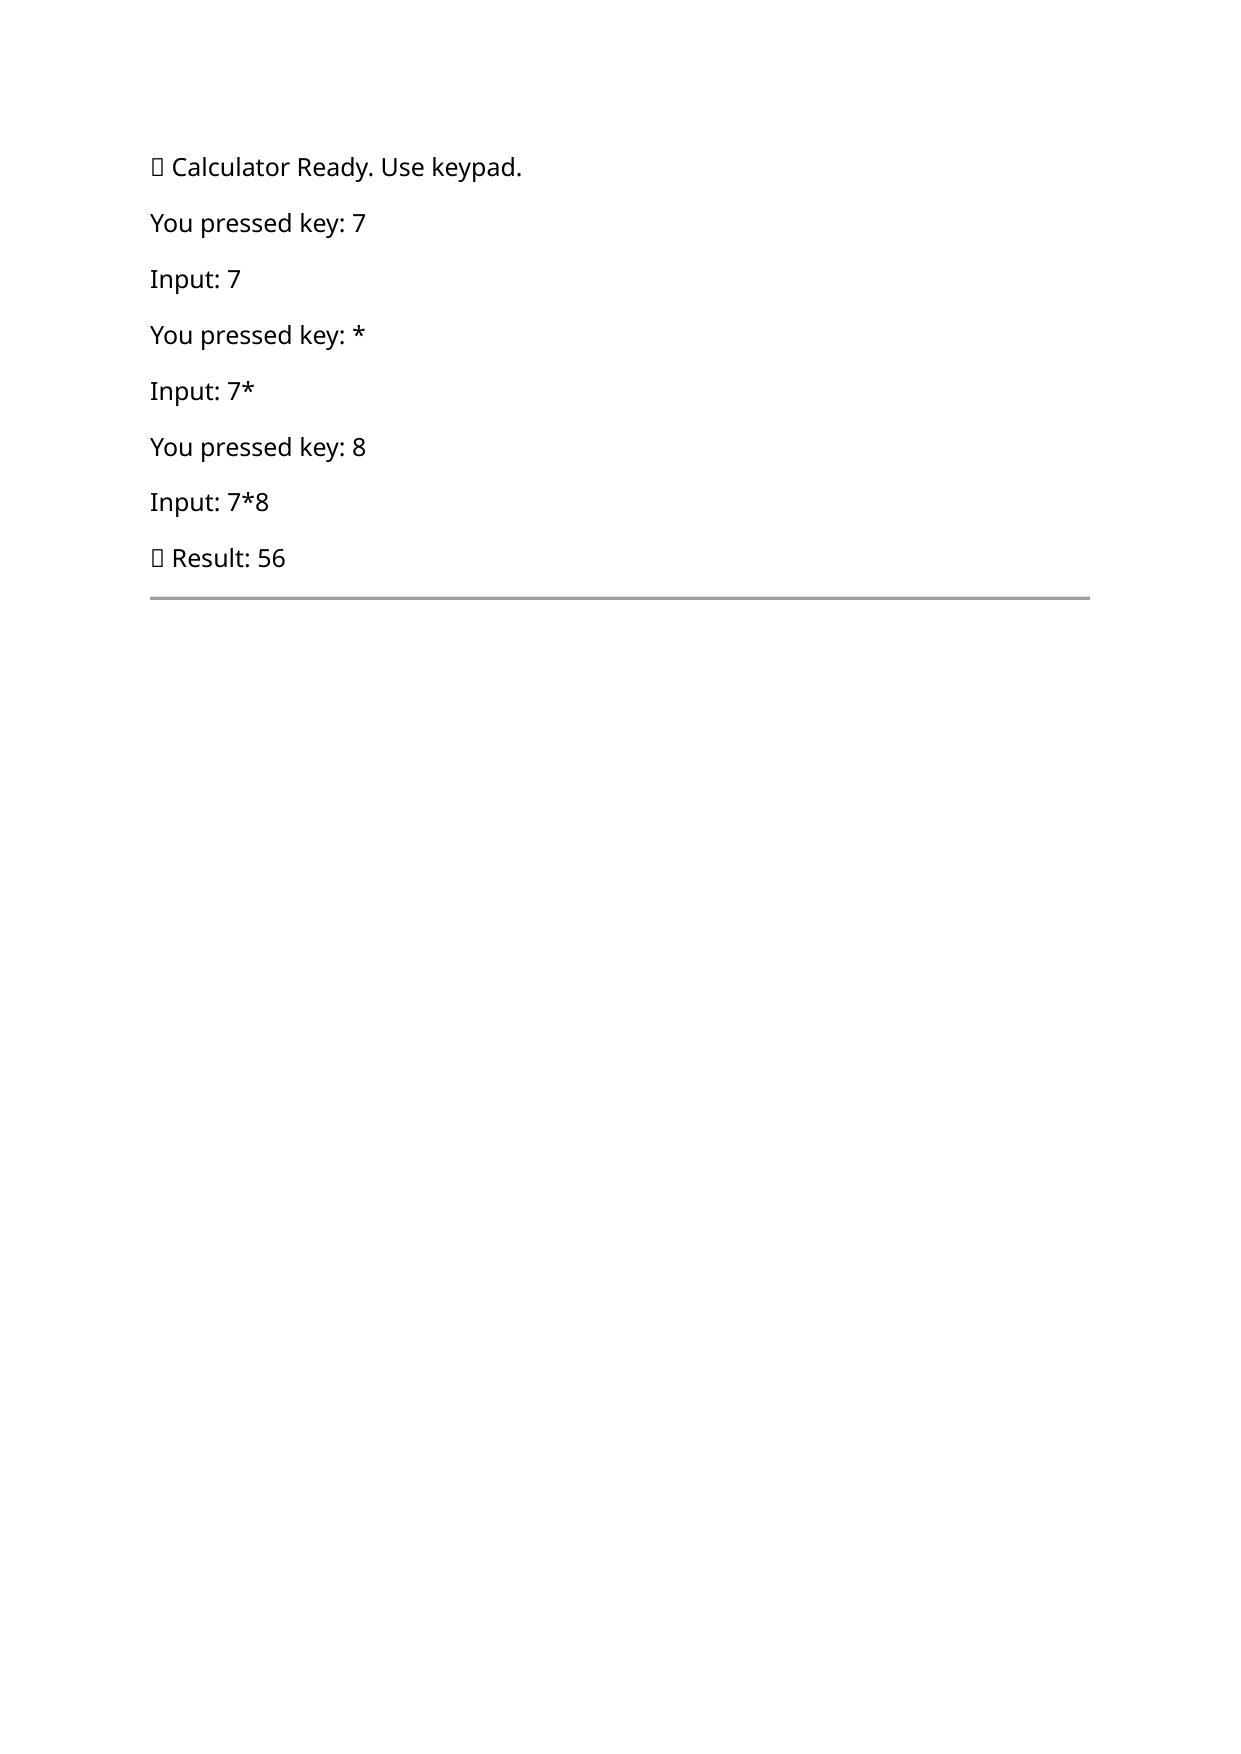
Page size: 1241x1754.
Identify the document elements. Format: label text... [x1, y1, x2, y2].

text Input: 7 [150, 262, 1090, 296]
text You pressed key: 8 [150, 429, 1090, 463]
text Input: 7* [150, 373, 1090, 407]
text ✅ Result: 56 [150, 541, 1090, 575]
text Input: 7*8 [150, 485, 1090, 519]
text You pressed key: * [150, 317, 1090, 352]
text 🔢 Calculator Ready. Use keypad. [150, 150, 1090, 184]
text You pressed key: 7 [150, 206, 1090, 240]
